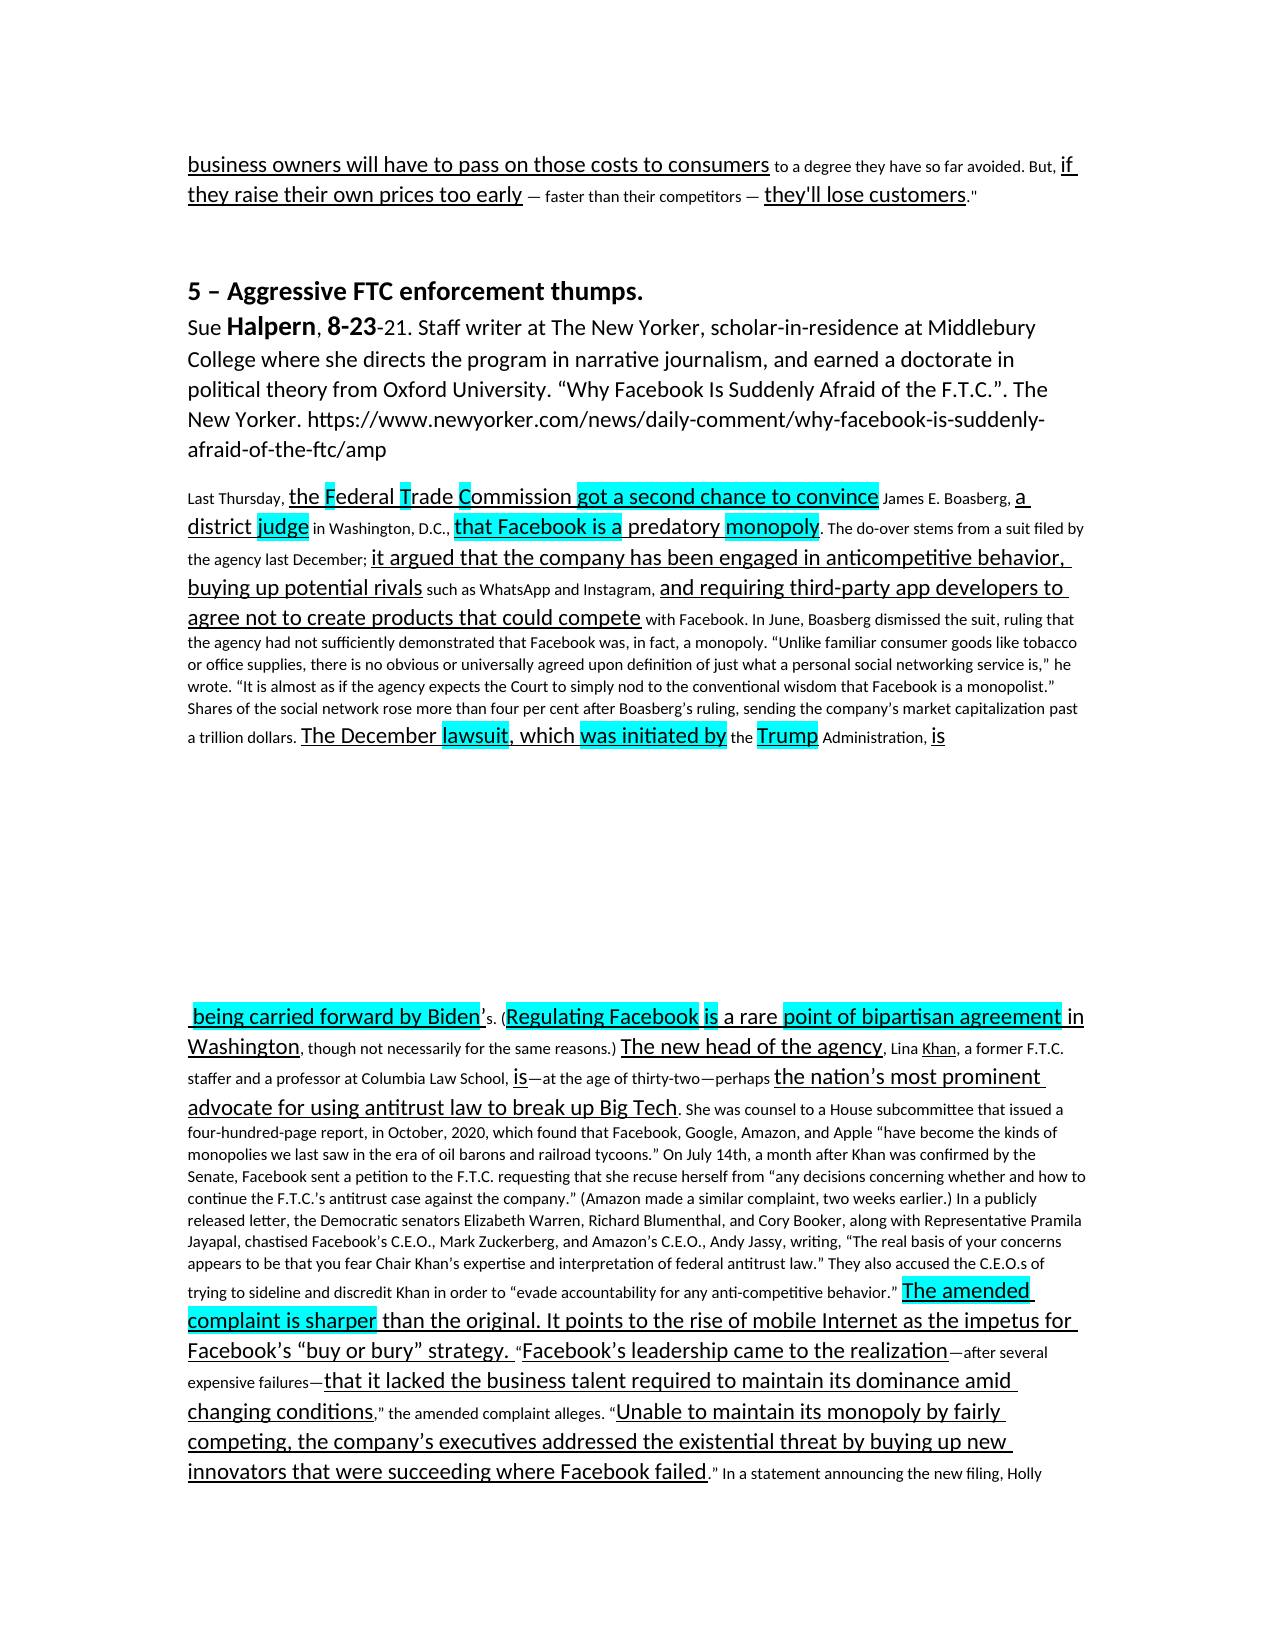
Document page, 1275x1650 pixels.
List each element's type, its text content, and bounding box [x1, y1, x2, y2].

text Last Thursday, the Federal Trade Commission got a second chance to convince James E. Boasberg, a district judge in Washington, D.C., that Facebook is a predatory monopoly. The do-over stems from a suit filed by the agency last December; it argued that the company has been engaged in anticompetitive behavior, buying up potential rivals such as WhatsApp and Instagram, and requiring third-party app developers to agree not to create products that could compete with Facebook. In June, Boasberg dismissed the suit, ruling that the agency had not sufficiently demonstrated that Facebook was, in fact, a monopoly. “Unlike familiar consumer goods like tobacco or office supplies, there is no obvious or universally agreed upon definition of just what a personal social networking service is,” he wrote. “It is almost as if the agency expects the Court to simply nod to the conventional wisdom that Facebook is a monopolist.” Shares of the social network rose more than four per cent after Boasberg’s ruling, sending the company’s market capitalization past a trillion dollars. The December lawsuit, which was initiated by the Trump Administration, is [187, 482, 1087, 749]
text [187, 150, 1087, 208]
subtitle 5 – Aggressive FTC enforcement thumps. [187, 274, 1087, 307]
text Sue Halpern, 8-23-21. Staff writer at The New Yorker, scholar-in-residence at Middlebury College where she directs the program in narrative journalism, and earned a doctorate in political theory from Oxford University. “Why Facebook Is Suddenly Afraid of the F.T.C.”. The New Yorker. https://www.newyorker.com/news/daily-comment/why-facebook-is-suddenly-afraid-of-the-ftc/amp [187, 309, 1087, 463]
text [187, 1002, 1087, 1485]
